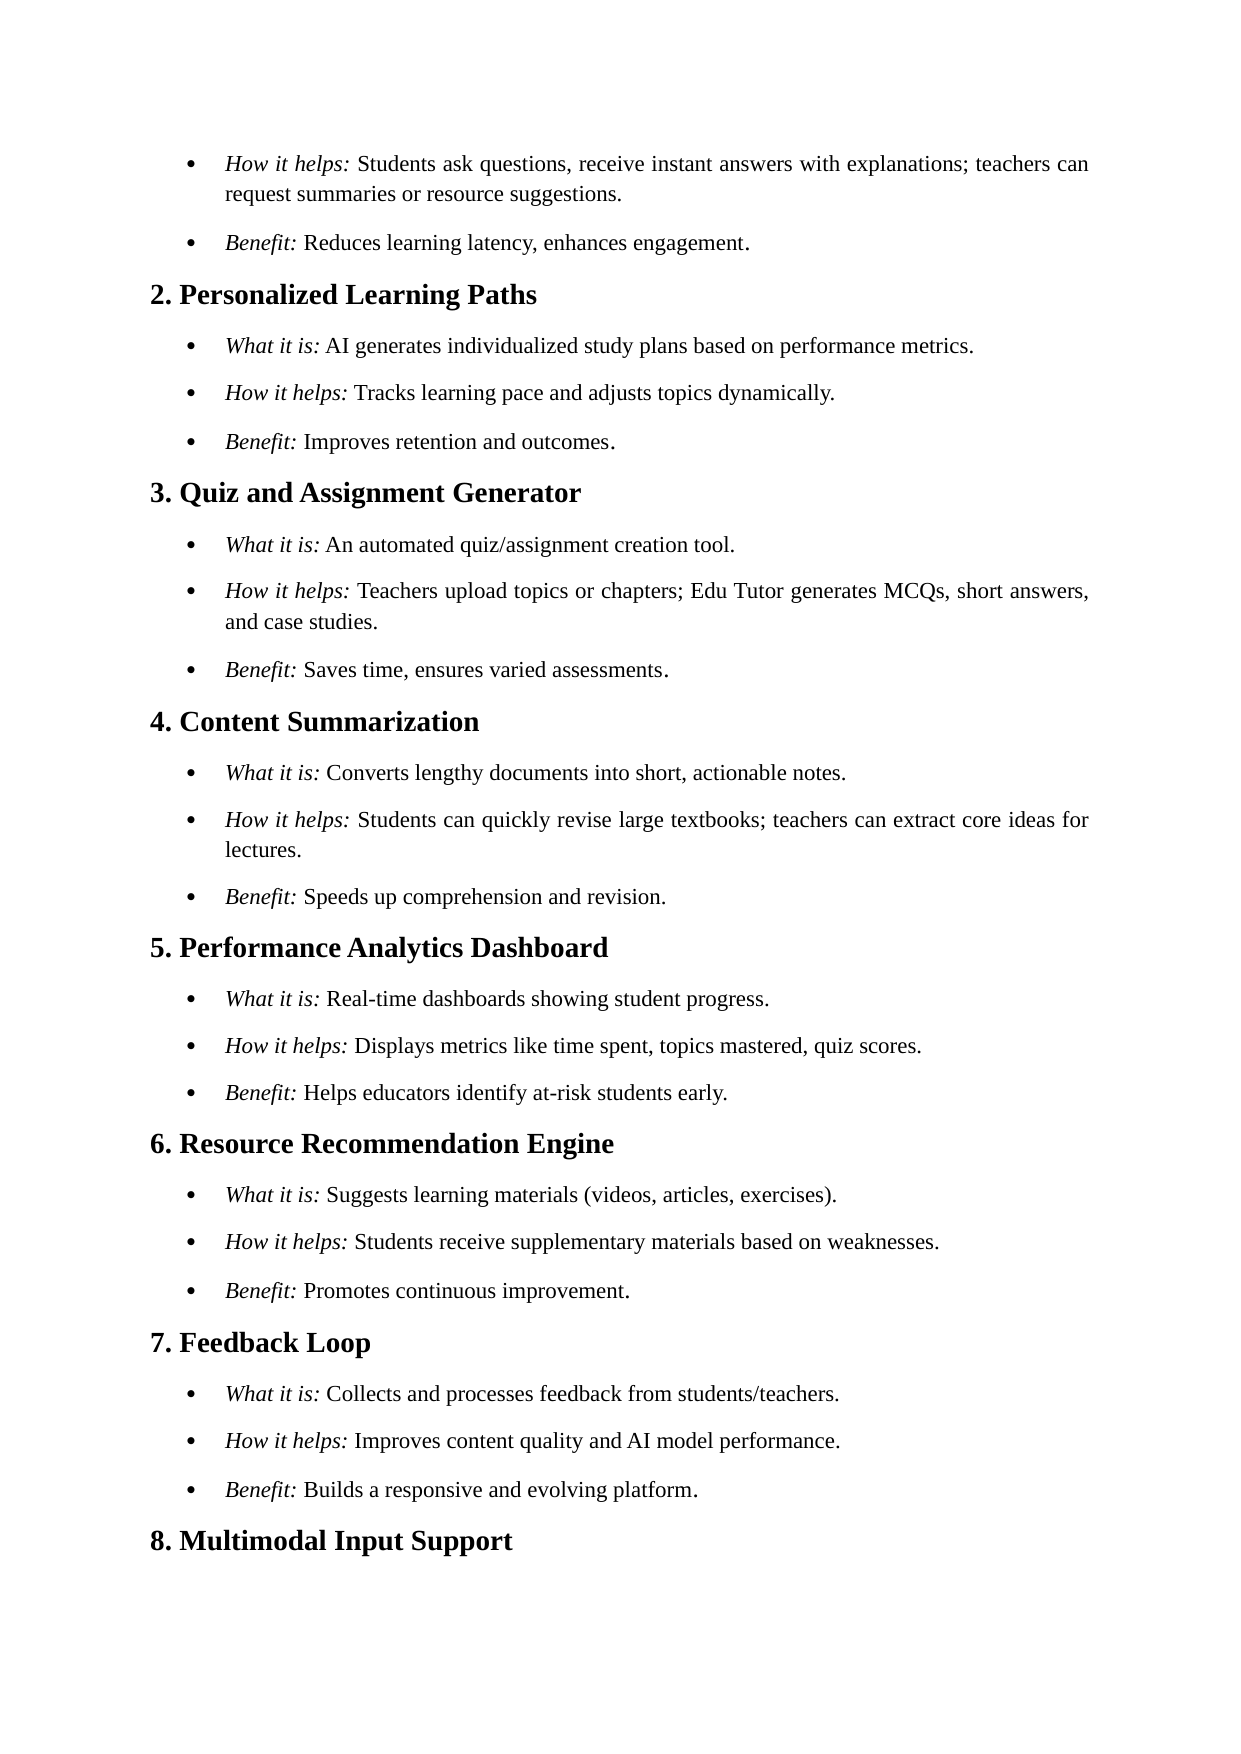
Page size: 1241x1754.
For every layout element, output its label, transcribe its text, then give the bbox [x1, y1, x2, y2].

text 4. Content Summarization [150, 704, 1090, 738]
list How it helps: Students receive supplementary materials based on weaknesses. [187, 1228, 1090, 1254]
list Benefit: Reduces learning latency, enhances engagement. [187, 227, 1090, 256]
text 5. Performance Analytics Dashboard [150, 930, 1090, 964]
list How it helps: Students can quickly revise large textbooks; teachers can extract core ideas for lectures. [187, 806, 1090, 863]
list Benefit: Speeds up comprehension and revision. [187, 883, 1090, 910]
list Benefit: Promotes continuous improvement. [187, 1275, 1090, 1304]
list How it helps: Improves content quality and AI model performance. [187, 1427, 1090, 1453]
list Benefit: Builds a responsive and evolving platform. [187, 1474, 1090, 1502]
list What it is: Real-time dashboards showing student progress. [187, 986, 1090, 1012]
list What it is: AI generates individualized study plans based on performance metrics. [187, 332, 1090, 358]
list What it is: Suggests learning materials (videos, articles, exercises). [187, 1181, 1090, 1208]
list Benefit: Saves time, ensures varied assessments. [187, 654, 1090, 683]
text 6. Resource Recommendation Engine [150, 1126, 1090, 1160]
list How it helps: Teachers upload topics or chapters; Edu Tutor generates MCQs, short answers, and case studies. [187, 577, 1090, 634]
list How it helps: Tracks learning pace and adjusts topics dynamically. [187, 379, 1090, 405]
text 2. Personalized Learning Paths [150, 277, 1090, 310]
list Benefit: Helps educators identify at-risk students early. [187, 1079, 1090, 1106]
list What it is: Collects and processes feedback from students/teachers. [187, 1380, 1090, 1406]
list How it helps: Displays metrics like time spent, topics mastered, quiz scores. [187, 1032, 1090, 1059]
text 3. Quiz and Assignment Generator [150, 475, 1090, 509]
text 7. Feedback Loop [150, 1325, 1090, 1358]
list Benefit: Improves retention and outcomes. [187, 426, 1090, 454]
list What it is: An automated quiz/assignment creation tool. [187, 531, 1090, 557]
text 8. Multimodal Input Support [150, 1523, 1090, 1557]
list How it helps: Students ask questions, receive instant answers with explanations; teachers can request summaries or resource suggestions. [187, 150, 1090, 207]
list What it is: Converts lengthy documents into short, actionable notes. [187, 759, 1090, 786]
